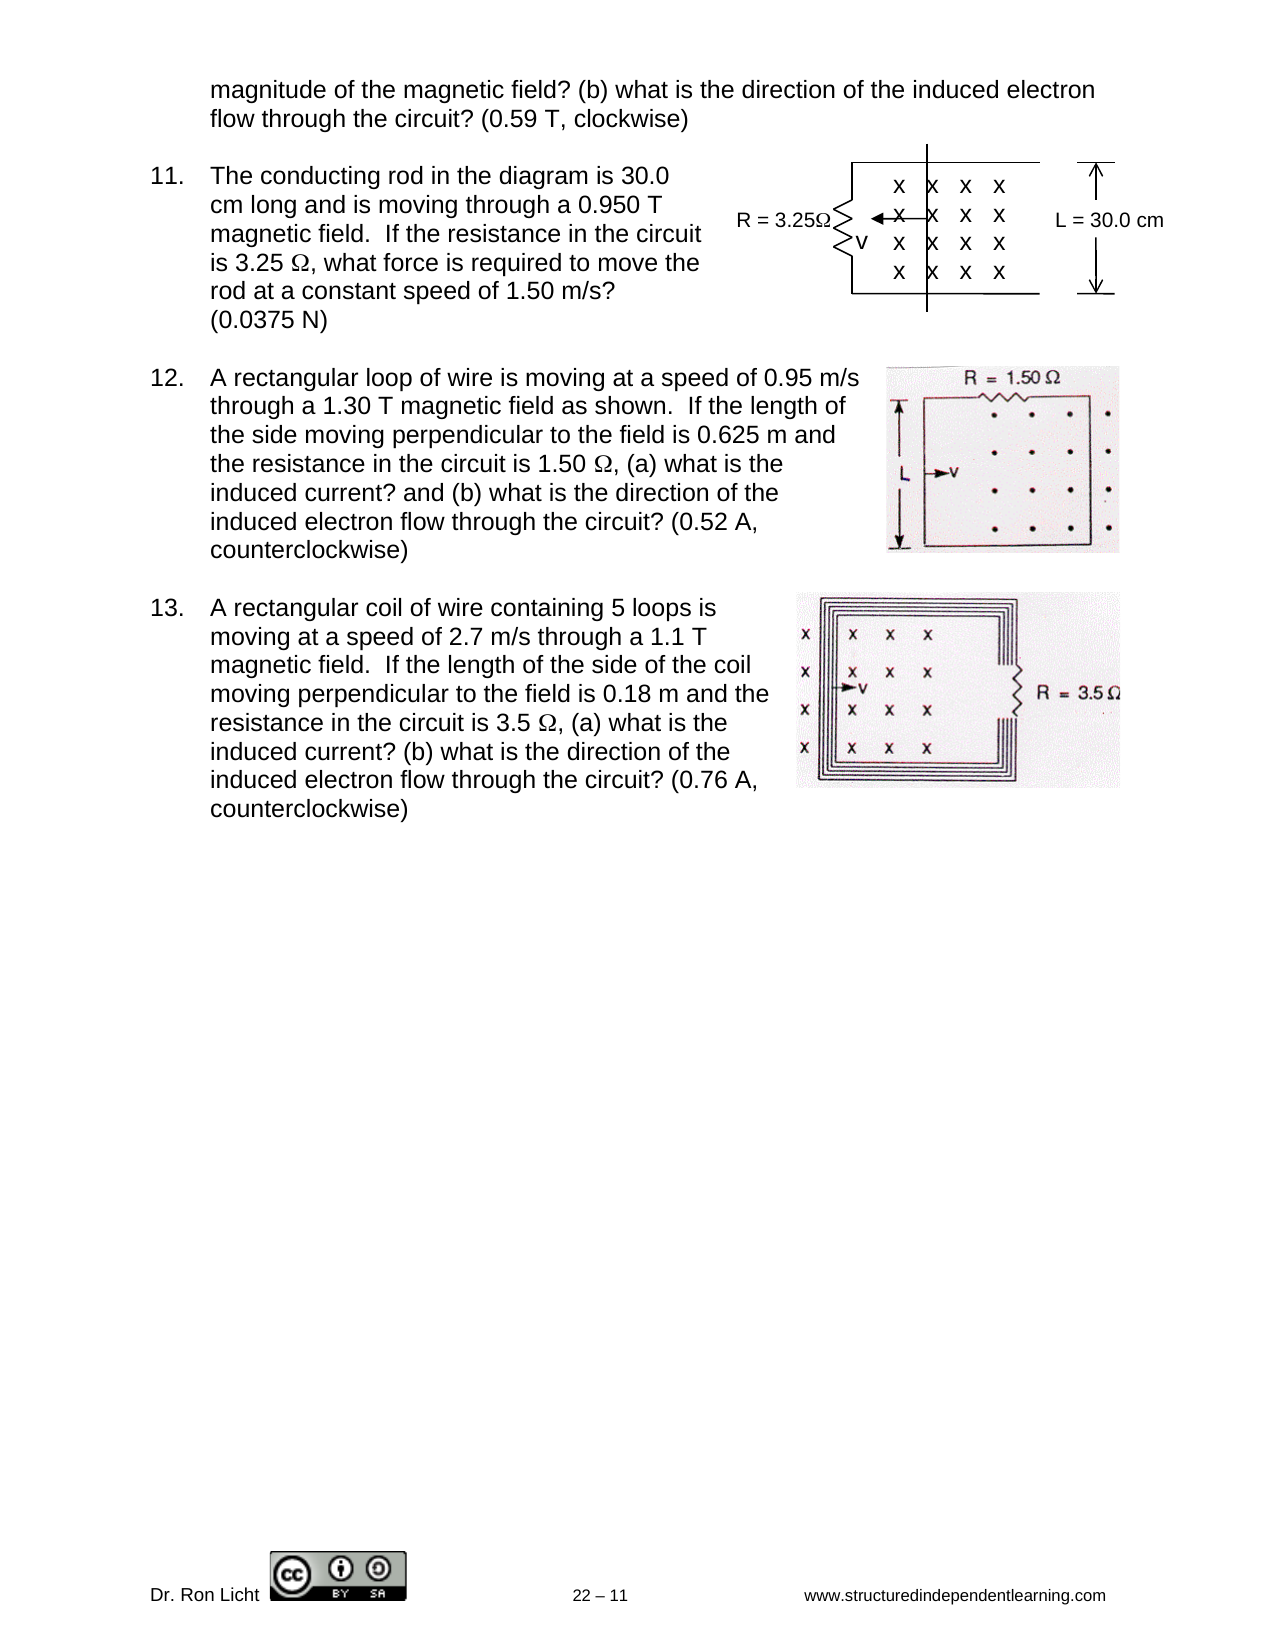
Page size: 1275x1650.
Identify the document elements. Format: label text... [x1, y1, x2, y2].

text 12. A rectangular loop of wire is moving at a speed of 0.95 m/s through a 1.30 T magnetic field as shown. If the length of the side moving perpendicular to the field is 0.625 m and the resistance in the circuit is 1.50 , (a) what is the induced current? and (b) what is the direction of the induced electron flow through the circuit? (0.52 A, counterclockwise) [150, 363, 1125, 564]
picture [885, 366, 1120, 551]
picture [269, 1551, 407, 1601]
text 11. The conducting rod in the diagram is 30.0 cm long and is moving through a 0.950 T magnetic field. If the resistance in the circuit is 3.25 , what force is required to move the rod at a constant speed of 1.50 m/s? (0.0375 N) [150, 161, 1125, 334]
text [150, 75, 1125, 132]
picture [795, 592, 1120, 787]
